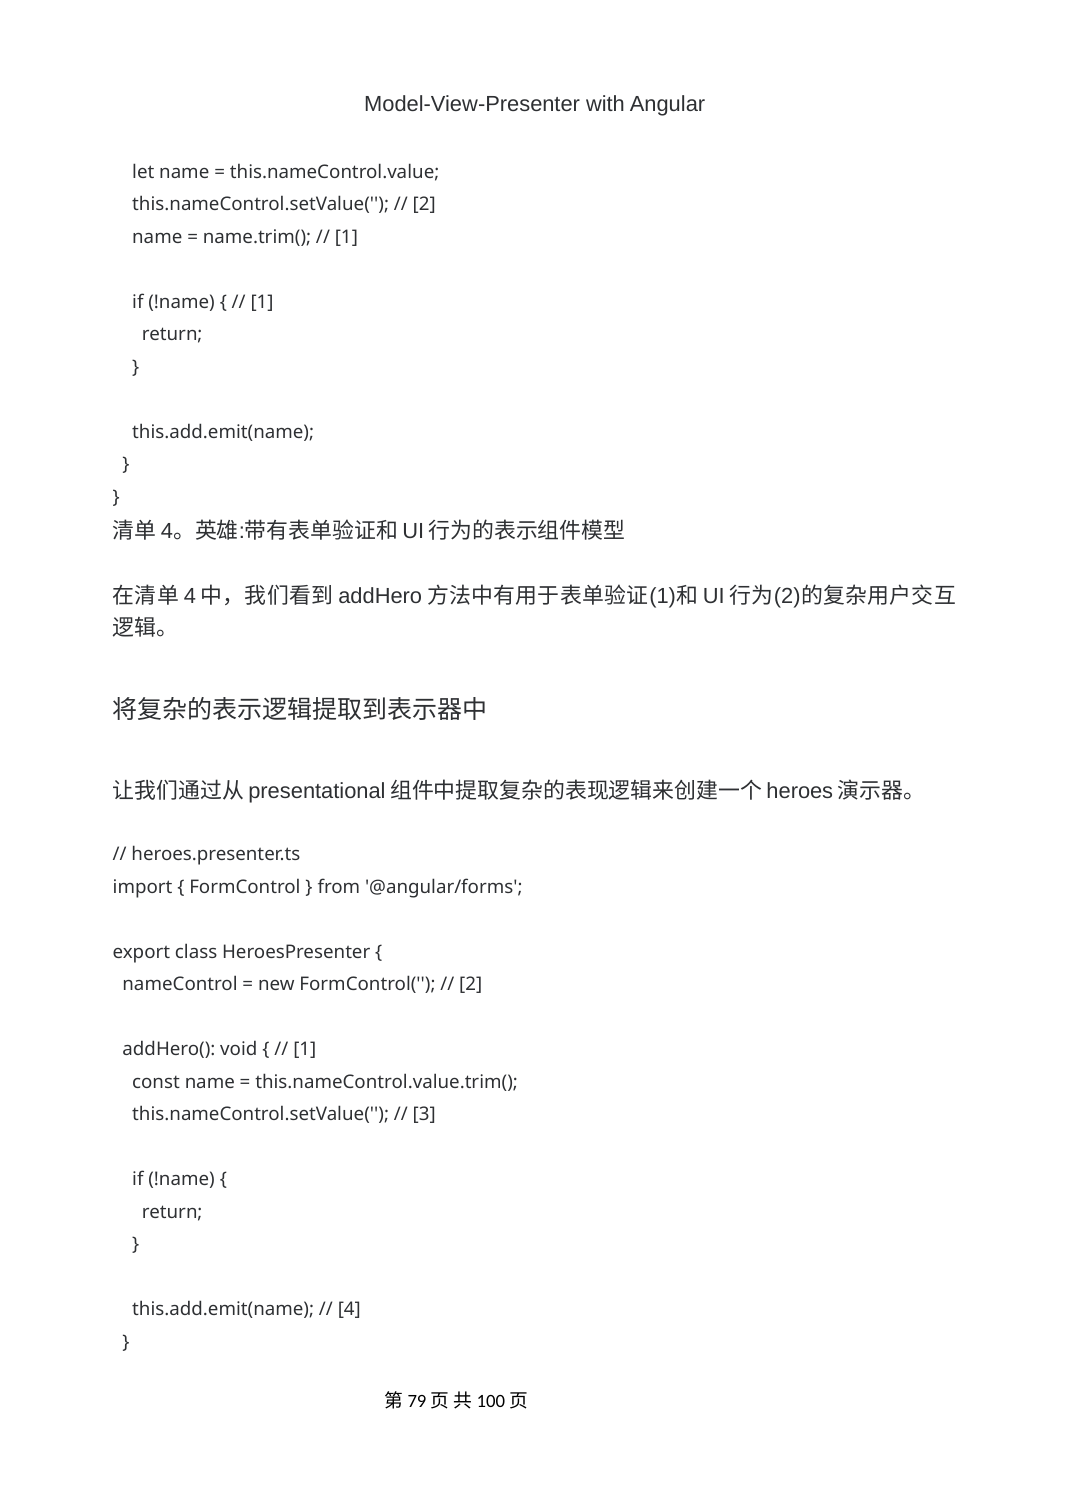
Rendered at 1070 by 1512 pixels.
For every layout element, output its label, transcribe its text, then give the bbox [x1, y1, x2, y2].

text addHero(): void { // [1] [112, 1032, 957, 1065]
text } [112, 350, 957, 382]
text 清单4。英雄:带有表单验证和UI行为的表示组件模型 [112, 512, 957, 545]
text } [112, 480, 957, 512]
text this.nameControl.setValue(''); // [2] [112, 187, 957, 220]
text const name = this.nameControl.value.trim(); [112, 1065, 957, 1097]
text export class HeroesPresenter { [112, 935, 957, 967]
text 让我们通过从presentational组件中提取复杂的表现逻辑来创建一个heroes演示器。 [112, 772, 957, 805]
text this.nameControl.setValue(''); // [3] [112, 1097, 957, 1130]
text nameControl = new FormControl(''); // [2] [112, 967, 957, 1000]
text let name = this.nameControl.value; [112, 155, 957, 187]
text this.add.emit(name); // [4] [112, 1292, 957, 1325]
text } [112, 447, 957, 480]
text import { FormControl } from '@angular/forms'; [112, 870, 957, 902]
text return; [112, 1195, 957, 1227]
text this.add.emit(name); [112, 415, 957, 447]
text // heroes.presenter.ts [112, 837, 957, 870]
text if (!name) { // [1] [112, 285, 957, 317]
text return; [112, 317, 957, 350]
text } [112, 1227, 957, 1260]
text if (!name) { [112, 1162, 957, 1195]
text 将复杂的表示逻辑提取到表示器中 [112, 675, 957, 740]
text 在清单4中，我们看到addHero方法中有用于表单验证(1)和UI行为(2)的复杂用户交互逻辑。 [112, 577, 957, 642]
text name = name.trim(); // [1] [112, 220, 957, 252]
text } [112, 1325, 957, 1357]
